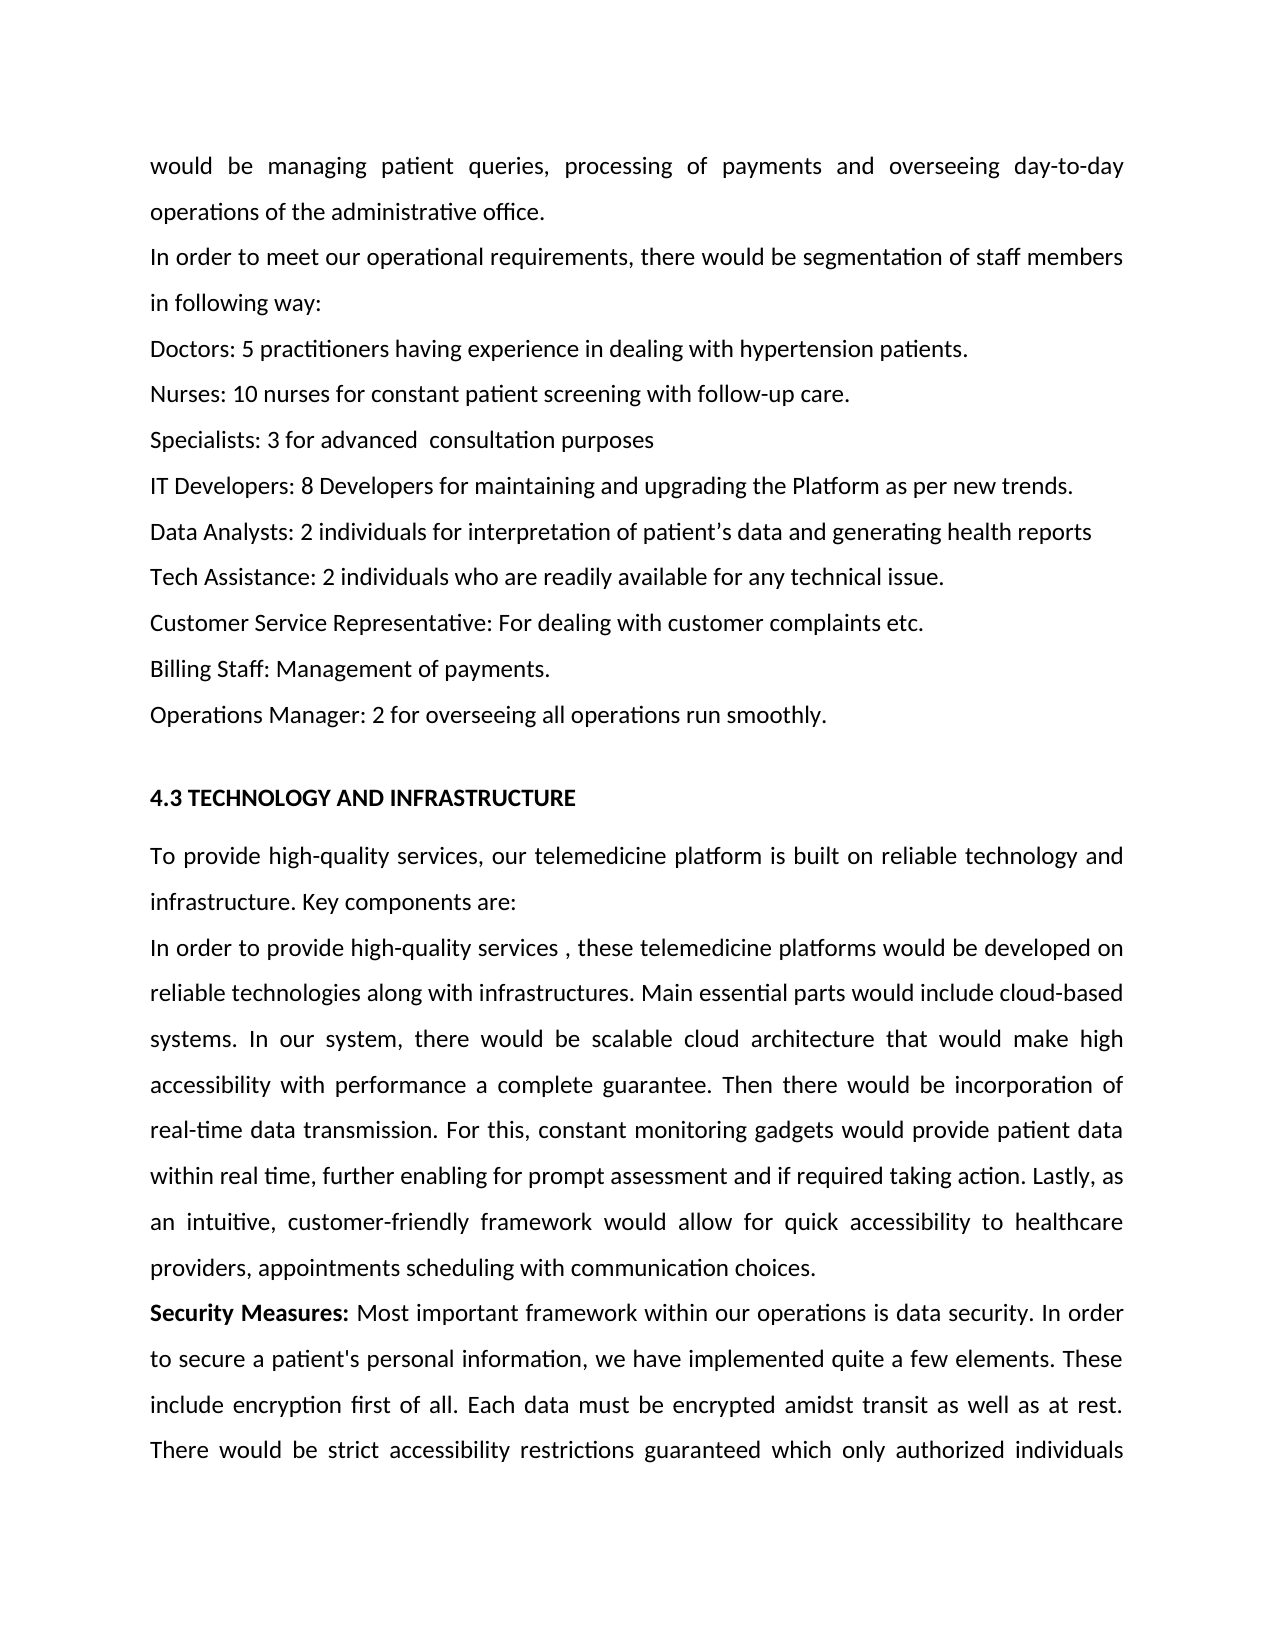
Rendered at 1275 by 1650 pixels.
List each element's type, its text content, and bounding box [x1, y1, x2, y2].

text To provide high-quality services, our telemedicine platform is built on reliable technology and infrastructure. Key components are: [150, 840, 1125, 916]
text In order to provide high-quality services , these telemedicine platforms would be developed on reliable technologies along with infrastructures. Main essential parts would include cloud-based systems. In our system, there would be scalable cloud architecture that would make high accessibility with performance a complete guarantee. Then there would be incorporation of real-time data transmission. For this, constant monitoring gadgets would provide patient data within real time, further enabling for prompt assessment and if required taking action. Lastly, as an intuitive, customer-friendly framework would allow for quick accessibility to healthcare providers, appointments scheduling with communication choices. [150, 932, 1125, 1282]
subtitle 4.3 TECHNOLOGY AND INFRASTRUCTURE [150, 782, 1125, 812]
text Data Analysts: 2 individuals for interpretation of patient’s data and generating health reports [150, 516, 1125, 546]
text Tech Assistance: 2 individuals who are readily available for any technical issue. [150, 562, 1125, 592]
text IT Developers: 8 Developers for maintaining and upgrading the Platform as per new trends. [150, 470, 1125, 501]
text Operations Manager: 2 for overseeing all operations run smoothly. [150, 699, 1125, 729]
text Specialists: 3 for advanced consultation purposes [150, 424, 1125, 455]
text Doctors: 5 practitioners having experience in dealing with hypertension patients. [150, 333, 1125, 363]
text Customer Service Representative: For dealing with customer complaints etc. [150, 607, 1125, 638]
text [150, 150, 1125, 226]
text In order to meet our operational requirements, there would be segmentation of staff members in following way: [150, 241, 1125, 318]
text Nurses: 10 nurses for constant patient screening with follow-up care. [150, 379, 1125, 409]
text Billing Staff: Management of payments. [150, 653, 1125, 683]
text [150, 1297, 1125, 1465]
